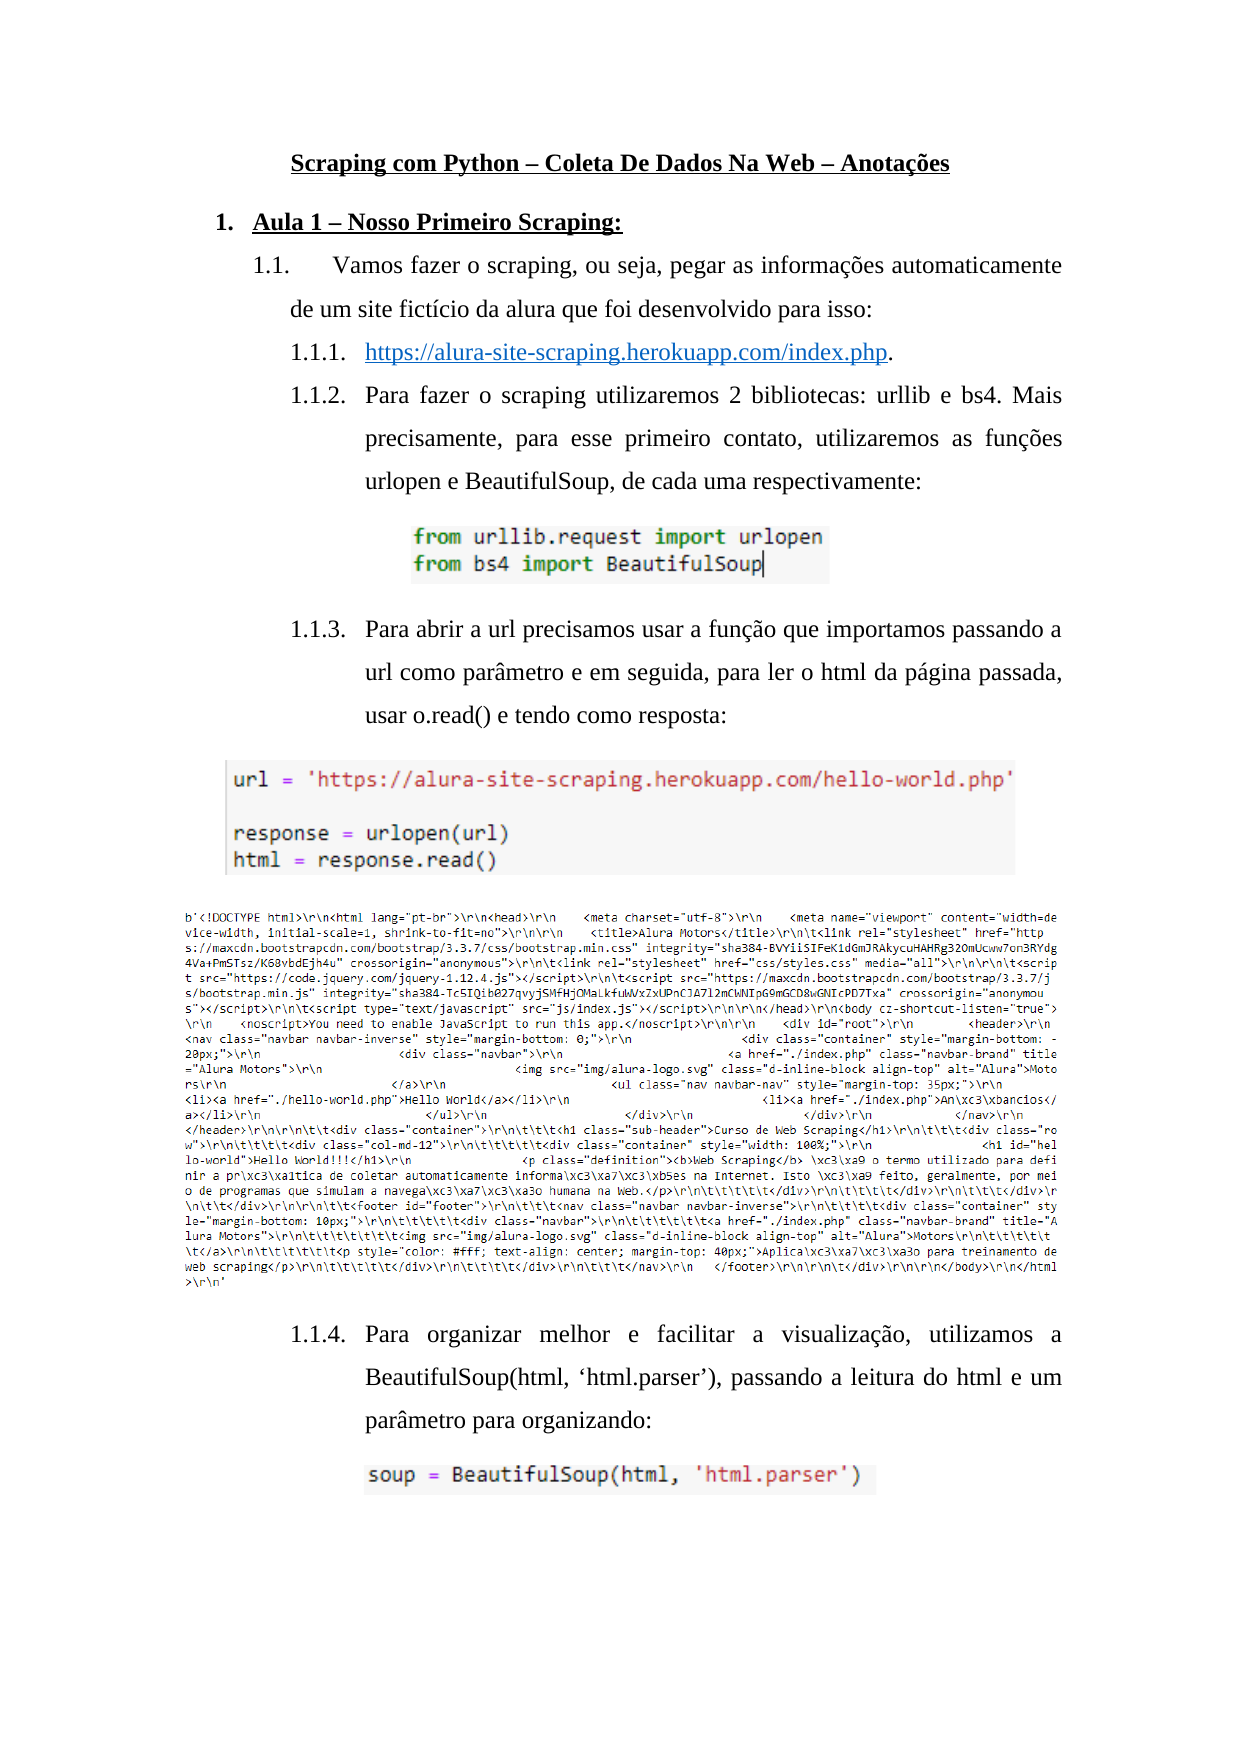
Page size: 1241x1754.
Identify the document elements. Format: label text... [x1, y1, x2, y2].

picture [177, 905, 1063, 1289]
list Aula 1 – Nosso Primeiro Scraping: [215, 207, 1063, 236]
list Para fazer o scraping utilizaremos 2 bibliotecas: urllib e bs4. Mais precisamente, para esse primeiro contato, utilizaremos as funções urlopen e BeautifulSoup, de cada uma respectivamente: [290, 380, 1063, 495]
text Scraping com Python – Coleta De Dados Na Web – Anotações [177, 148, 1063, 176]
picture [224, 760, 1016, 875]
list https://alura-site-scraping.herokuapp.com/index.php. [290, 337, 1063, 366]
list Para organizar melhor e facilitar a visualização, utilizamos a BeautifulSoup(html, ‘html.parser’), passando a leitura do html e um parâmetro para organizando: [290, 1319, 1063, 1434]
list Vamos fazer o scraping, ou seja, pegar as informações automaticamente de um site fictício da alura que foi desenvolvido para isso: [252, 251, 1063, 322]
picture [363, 1465, 877, 1495]
picture [410, 526, 830, 584]
list Para abrir a url precisamos usar a função que importamos passando a url como parâmetro e em seguida, para ler o html da página passada, usar o.read() e tendo como resposta: [290, 614, 1063, 729]
